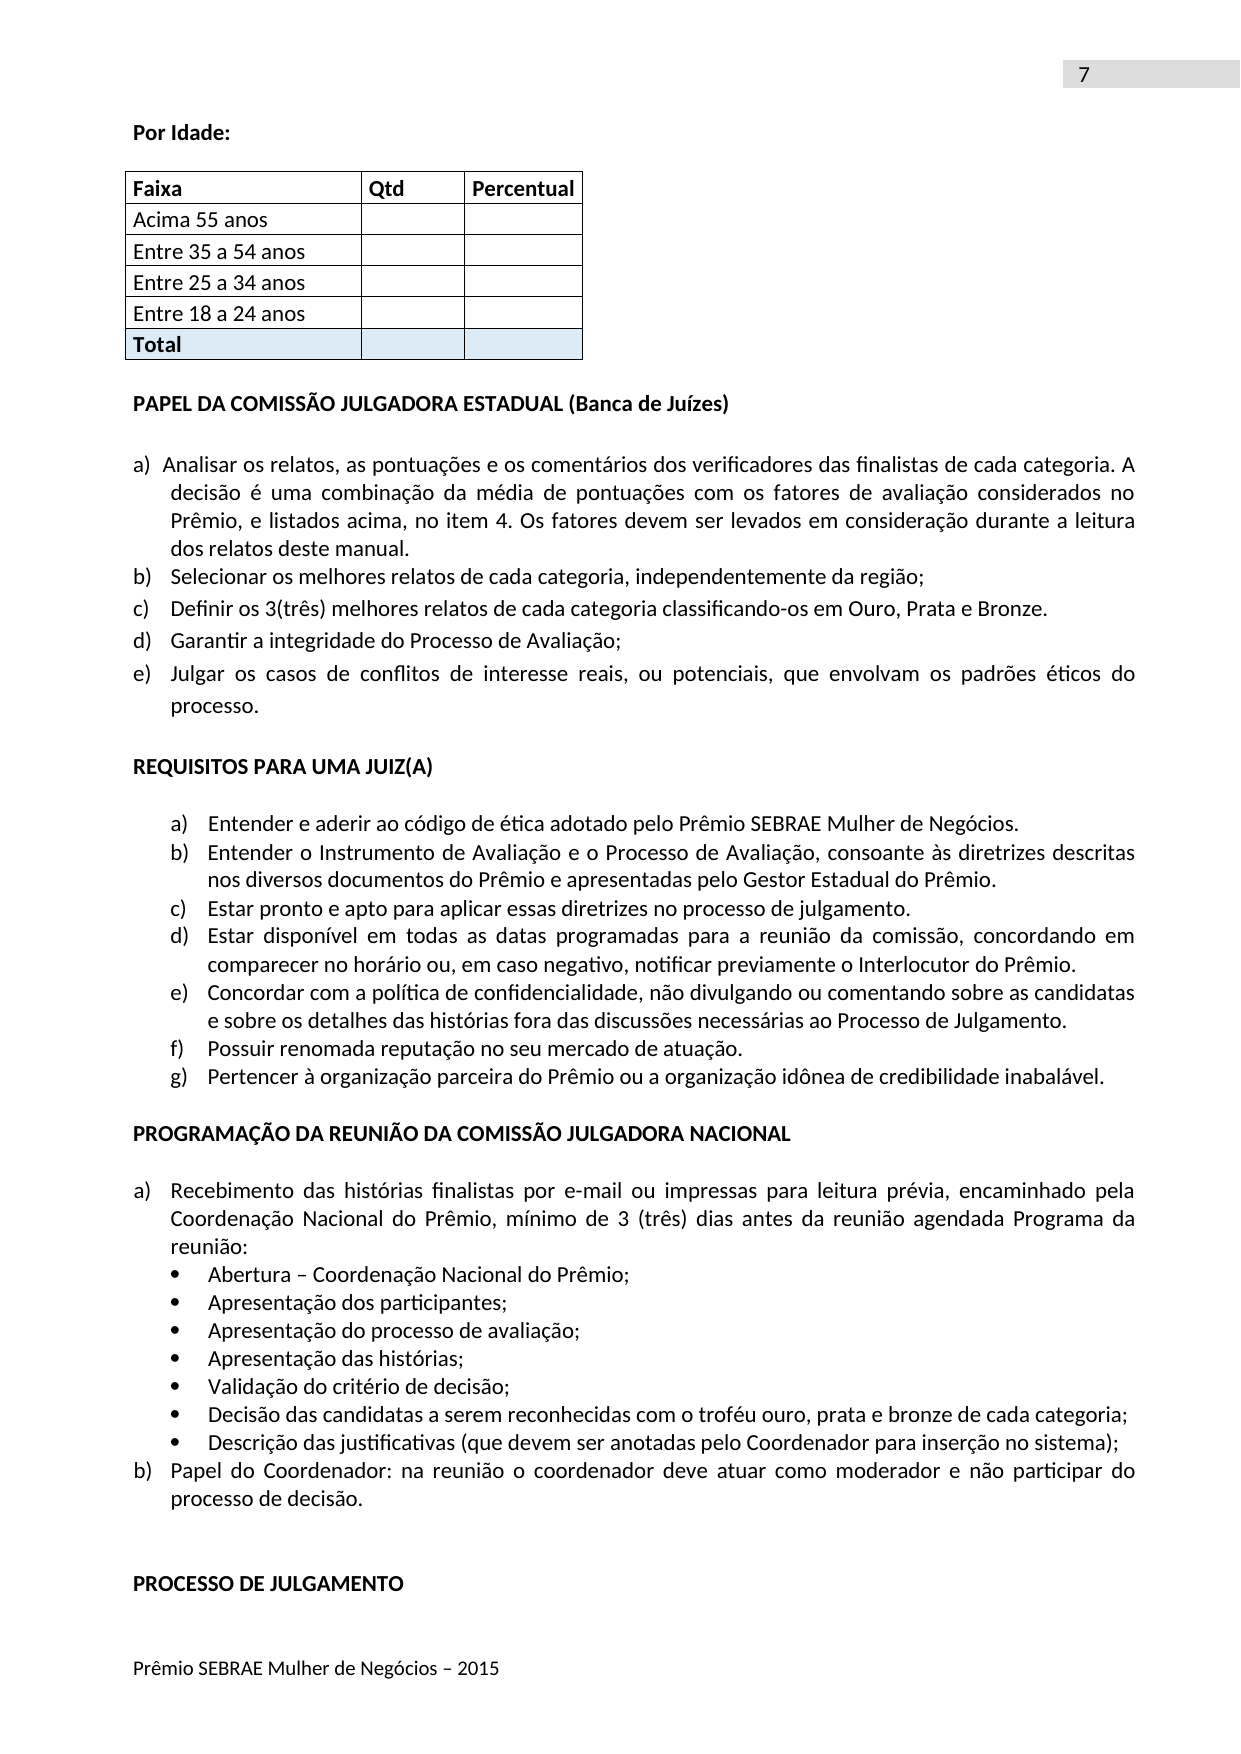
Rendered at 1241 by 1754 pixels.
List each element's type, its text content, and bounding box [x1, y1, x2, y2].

table_header Percentual [465, 172, 582, 202]
table_cell Total [126, 329, 361, 359]
list Decisão das candidatas a serem reconhecidas com o troféu ouro, prata e bronze de cada categoria; [171, 1400, 1137, 1428]
list Entender o Instrumento de Avaliação e o Processo de Avaliação, consoante às diretrizes descritas nos diversos documentos do Prêmio e apresentadas pelo Gestor Estadual do Prêmio. [170, 838, 1137, 894]
list Apresentação dos participantes; [171, 1288, 1137, 1316]
table_cell Entre 25 a 34 anos [126, 266, 361, 296]
table_cell [465, 204, 582, 234]
table_header Faixa [126, 172, 361, 202]
text PROGRAMAÇÃO DA REUNIÃO DA COMISSÃO JULGADORA NACIONAL [133, 1119, 1137, 1147]
list Papel do Coordenador: na reunião o coordenador deve atuar como moderador e não participar do processo de decisão. [133, 1456, 1137, 1512]
text PAPEL DA COMISSÃO JULGADORA ESTADUAL (Banca de Juízes) [133, 389, 1137, 417]
list Apresentação das histórias; [171, 1344, 1137, 1372]
table_cell [465, 266, 582, 296]
list Concordar com a política de confidencialidade, não divulgando ou comentando sobre as candidatas e sobre os detalhes das histórias fora das discussões necessárias ao Processo de Julgamento. [170, 978, 1137, 1034]
list Entender e aderir ao código de ética adotado pelo Prêmio SEBRAE Mulher de Negócios. [170, 809, 1137, 838]
table_cell [362, 204, 464, 234]
table_cell [362, 235, 464, 265]
list Descrição das justificativas (que devem ser anotadas pelo Coordenador para inserção no sistema); [171, 1428, 1137, 1456]
table_cell Entre 35 a 54 anos [126, 235, 361, 265]
list Recebimento das histórias finalistas por e-mail ou impressas para leitura prévia, encaminhado pela Coordenação Nacional do Prêmio, mínimo de 3 (três) dias antes da reunião agendada Programa da reunião: [133, 1176, 1137, 1260]
table_cell Entre 18 a 24 anos [126, 297, 361, 327]
table_header Qtd [362, 172, 464, 202]
list Garantir a integridade do Processo de Avaliação; [133, 627, 1137, 655]
list Abertura – Coordenação Nacional do Prêmio; [171, 1260, 1137, 1288]
table_cell [465, 235, 582, 265]
table_cell [465, 297, 582, 327]
list Possuir renomada reputação no seu mercado de atuação. [170, 1034, 1137, 1062]
table_cell Acima 55 anos [126, 204, 361, 234]
text Por Idade: [133, 118, 1137, 146]
list Estar disponível em todas as datas programadas para a reunião da comissão, concordando em comparecer no horário ou, em caso negativo, notificar previamente o Interlocutor do Prêmio. [170, 922, 1137, 978]
table_cell [362, 266, 464, 296]
list Validação do critério de decisão; [171, 1372, 1137, 1400]
text PROCESSO DE JULGAMENTO [133, 1569, 1137, 1598]
table_cell [362, 329, 464, 359]
list Selecionar os melhores relatos de cada categoria, independentemente da região; [133, 562, 1137, 590]
table_cell [465, 329, 582, 359]
table_cell [362, 297, 464, 327]
list Estar pronto e apto para aplicar essas diretrizes no processo de julgamento. [170, 894, 1137, 922]
list Julgar os casos de conflitos de interesse reais, ou potenciais, que envolvam os padrões éticos do processo. [133, 659, 1137, 719]
text REQUISITOS PARA UMA JUIZ(A) [133, 752, 1137, 780]
list Apresentação do processo de avaliação; [171, 1316, 1137, 1344]
list Pertencer à organização parceira do Prêmio ou a organização idônea de credibilidade inabalável. [170, 1062, 1137, 1090]
list Analisar os relatos, as pontuações e os comentários dos verificadores das finalistas de cada categoria. A decisão é uma combinação da média de pontuações com os fatores de avaliação considerados no Prêmio, e listados acima, no item 4. Os fatores devem ser levados em consideração durante a leitura dos relatos deste manual. [133, 450, 1137, 562]
list Definir os 3(três) melhores relatos de cada categoria classificando-os em Ouro, Prata e Bronze. [133, 594, 1137, 622]
